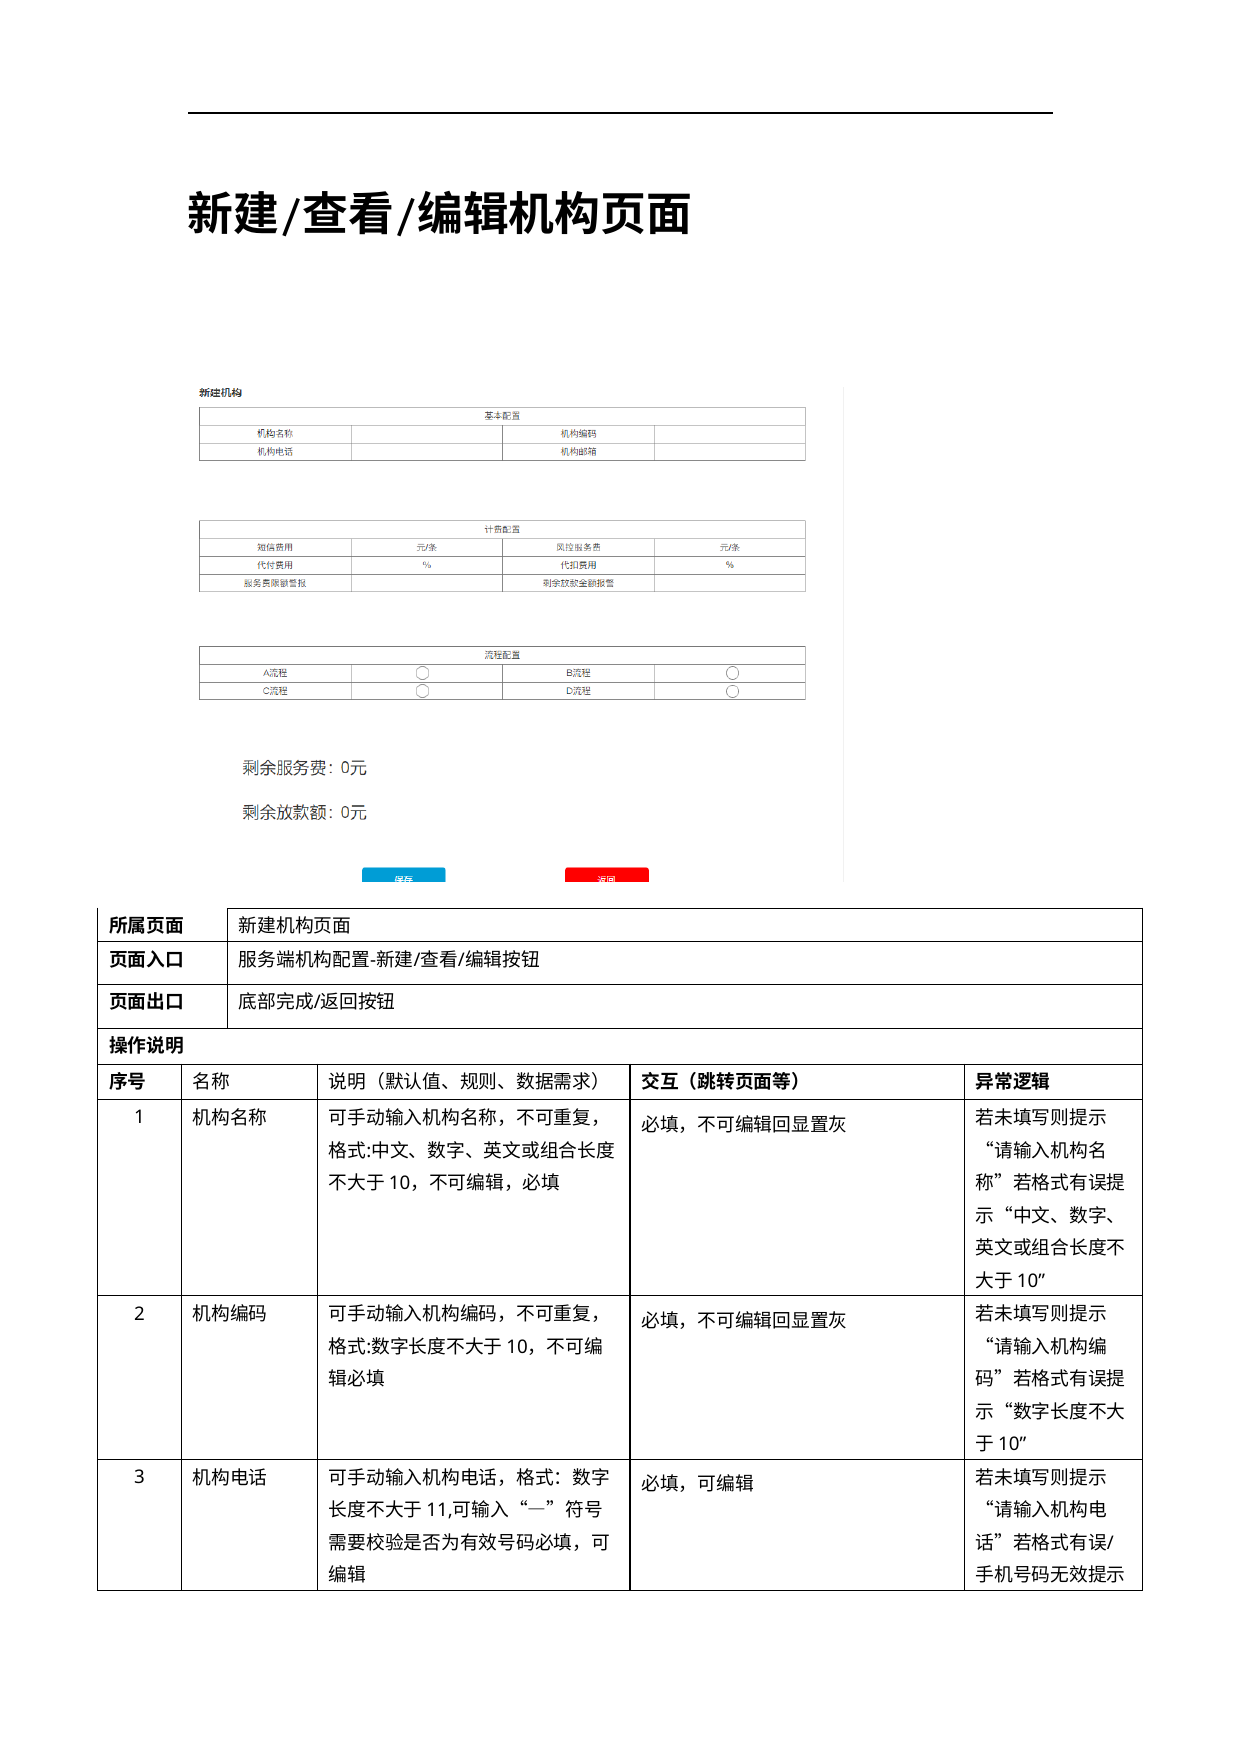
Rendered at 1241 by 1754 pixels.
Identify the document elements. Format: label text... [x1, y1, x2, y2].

table_cell 必填，可编辑 [631, 1460, 964, 1590]
table_cell 说明（默认值、规则、数据需求） [318, 1065, 629, 1099]
table_cell 机构名称 [182, 1100, 317, 1295]
table_cell 页面入口 [98, 942, 227, 983]
table_cell 3 [98, 1460, 181, 1590]
table_cell 机构电话 [182, 1460, 317, 1590]
table_cell 底部完成/返回按钮 [228, 985, 1142, 1027]
table_cell 序号 [98, 1065, 181, 1099]
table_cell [318, 1460, 629, 1590]
table_cell 1 [98, 1100, 181, 1295]
table_cell 操作说明 [98, 1029, 1142, 1063]
table_cell 2 [98, 1296, 181, 1459]
table_cell 交互（跳转页面等） [631, 1065, 964, 1099]
table_cell 可手动输入机构名称，不可重复，格式:中文、数字、英文或组合长度不大于10，不可编辑，必填 [318, 1100, 629, 1295]
table_cell 若未填写则提示“请输入机构名称”若格式有误提示“中文、数字、英文或组合长度不大于10” [965, 1100, 1142, 1295]
table_cell 机构编码 [182, 1296, 317, 1459]
table_header 所属页面 [98, 908, 227, 941]
picture [187, 387, 911, 882]
table_cell 名称 [182, 1065, 317, 1099]
subtitle 新建/查看/编辑机构页面 [187, 162, 1053, 259]
table_header 新建机构页面 [228, 909, 1142, 941]
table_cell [965, 1460, 1142, 1590]
table_cell 异常逻辑 [965, 1065, 1142, 1099]
table_cell 若未填写则提示“请输入机构编码”若格式有误提示“数字长度不大于10” [965, 1296, 1142, 1459]
table_cell 页面出口 [98, 985, 227, 1027]
table_cell 服务端机构配置-新建/查看/编辑按钮 [228, 942, 1142, 983]
table_cell 可手动输入机构编码，不可重复，格式:数字长度不大于10，不可编辑必填 [318, 1296, 629, 1459]
table_cell 必填，不可编辑回显置灰 [631, 1100, 964, 1295]
table_cell 必填，不可编辑回显置灰 [631, 1296, 964, 1459]
